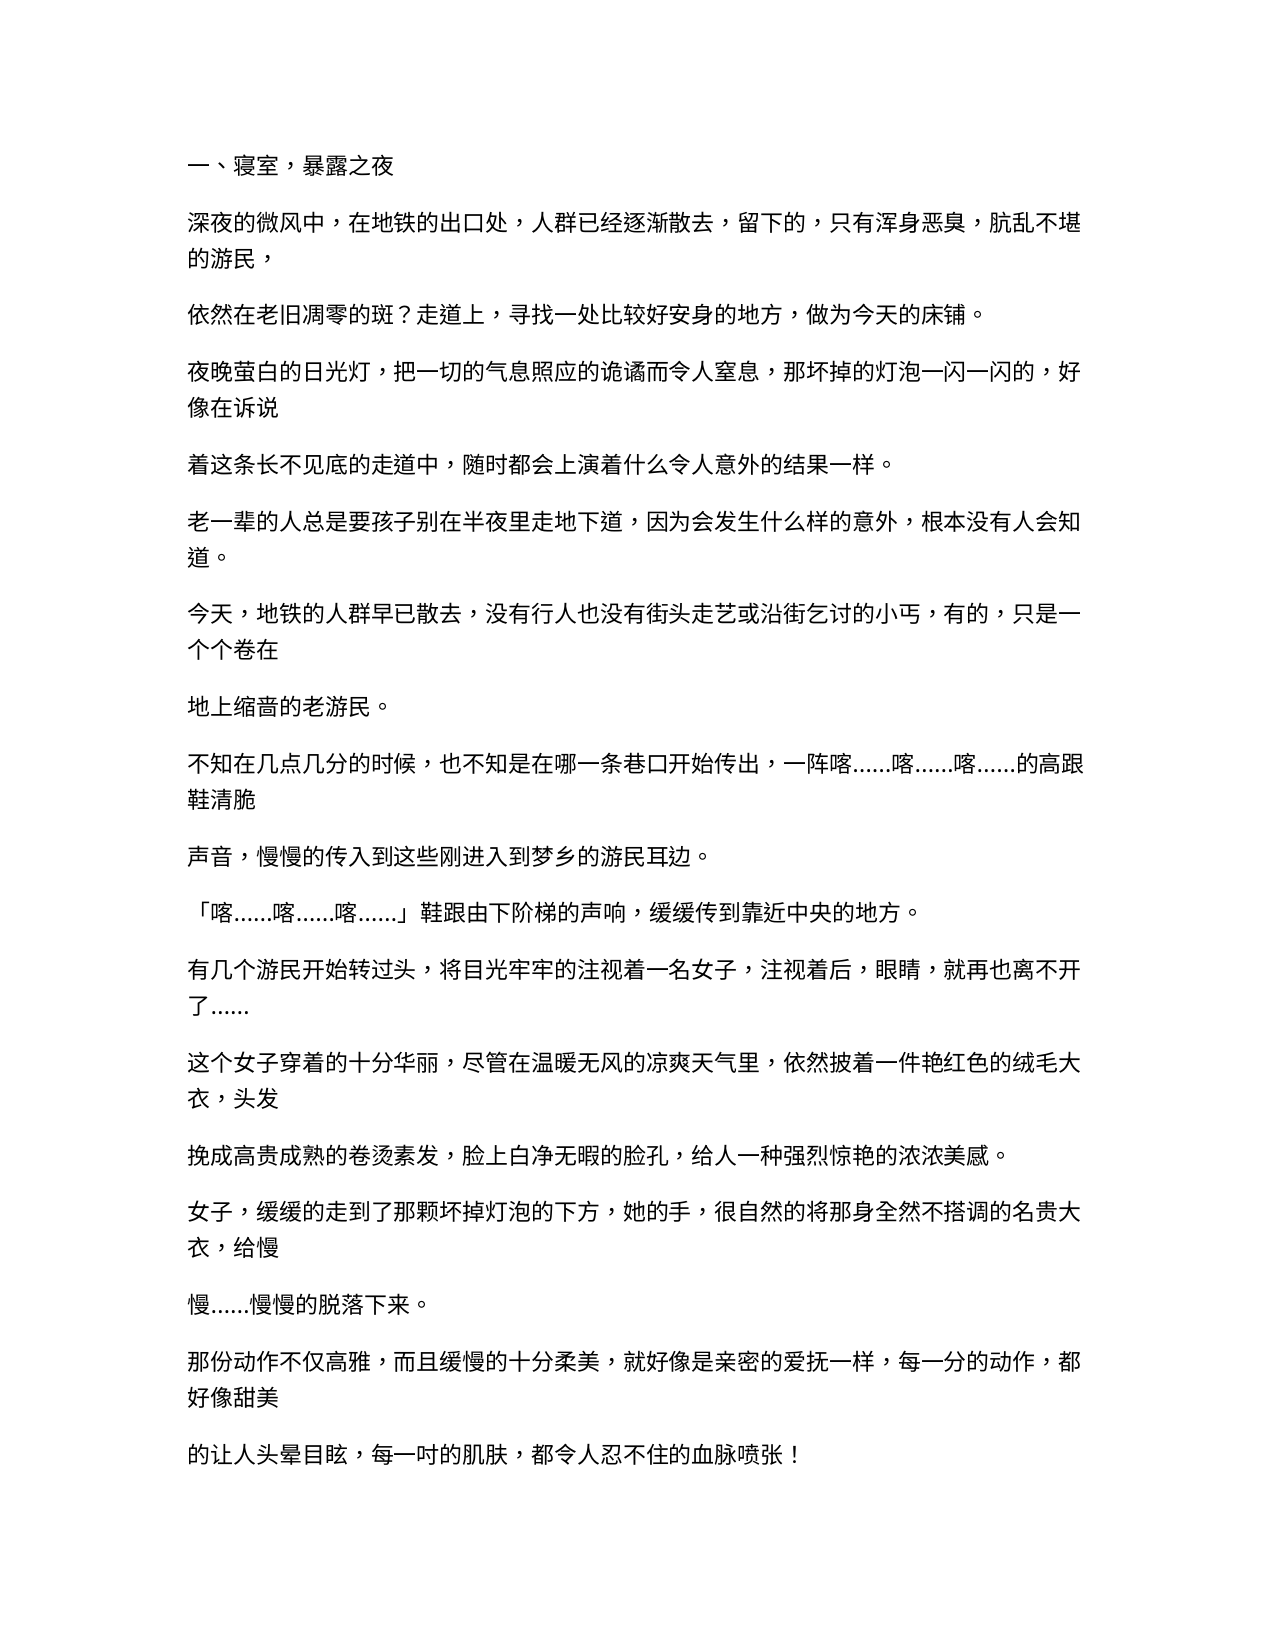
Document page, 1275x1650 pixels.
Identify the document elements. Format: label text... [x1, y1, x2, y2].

text 着这条长不见底的走道中，随时都会上演着什么令人意外的结果一样。 [187, 449, 1087, 480]
text 深夜的微风中，在地铁的出口处，人群已经逐渐散去，留下的，只有浑身恶臭，肮乱不堪的游民， [187, 207, 1087, 274]
text 那份动作不仅高雅，而且缓慢的十分柔美，就好像是亲密的爱抚一样，每一分的动作，都好像甜美 [187, 1346, 1087, 1413]
text 的让人头晕目眩，每一吋的肌肤，都令人忍不住的血脉喷张！ [187, 1438, 1087, 1470]
text 依然在老旧凋零的斑？走道上，寻找一处比较好安身的地方，做为今天的床铺。 [187, 299, 1087, 331]
text 女子，缓缓的走到了那颗坏掉灯泡的下方，她的手，很自然的将那身全然不搭调的名贵大衣，给慢 [187, 1196, 1087, 1263]
text 这个女子穿着的十分华丽，尽管在温暖无风的凉爽天气里，依然披着一件艳红色的绒毛大衣，头发 [187, 1047, 1087, 1114]
text 夜晚萤白的日光灯，把一切的气息照应的诡谲而令人窒息，那坏掉的灯泡一闪一闪的，好像在诉说 [187, 356, 1087, 423]
text 慢……慢慢的脱落下来。 [187, 1289, 1087, 1320]
text 有几个游民开始转过头，将目光牢牢的注视着一名女子，注视着后，眼睛，就再也离不开了…… [187, 954, 1087, 1021]
text 挽成高贵成熟的卷烫素发，脸上白净无暇的脸孔，给人一种强烈惊艳的浓浓美感。 [187, 1139, 1087, 1171]
text 今天，地铁的人群早已散去，没有行人也没有街头走艺或沿街乞讨的小丐，有的，只是一个个卷在 [187, 598, 1087, 666]
text 声音，慢慢的传入到这些刚进入到梦乡的游民耳边。 [187, 841, 1087, 872]
text 「喀……喀……喀……」鞋跟由下阶梯的声响，缓缓传到靠近中央的地方。 [187, 897, 1087, 929]
text 一、寝室，暴露之夜 [187, 150, 1087, 181]
text 老一辈的人总是要孩子别在半夜里走地下道，因为会发生什么样的意外，根本没有人会知道。 [187, 506, 1087, 573]
text 地上缩啬的老游民。 [187, 691, 1087, 722]
text 不知在几点几分的时候，也不知是在哪一条巷口开始传出，一阵喀……喀……喀……的高跟鞋清脆 [187, 748, 1087, 815]
